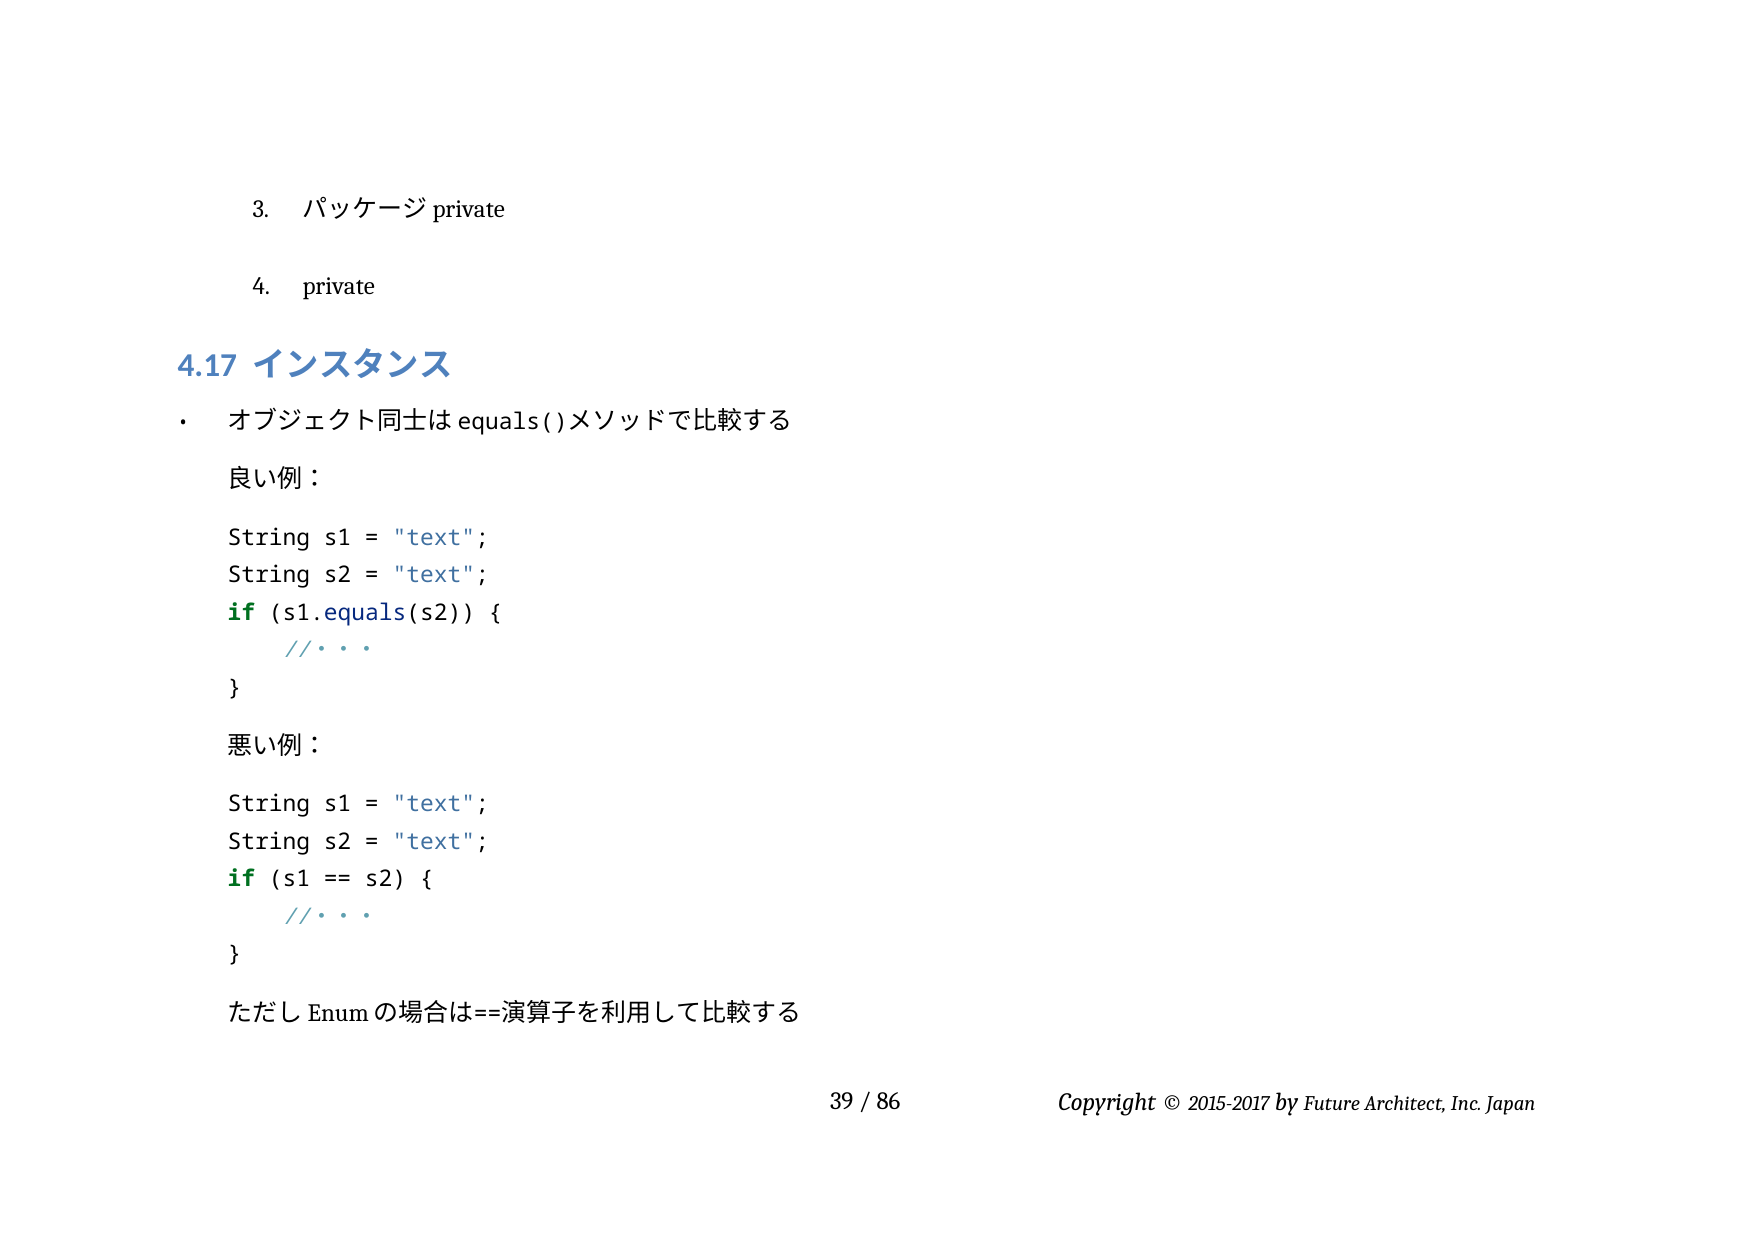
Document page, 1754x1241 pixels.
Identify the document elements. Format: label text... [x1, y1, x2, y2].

list String s1 = "text"; String s2 = "text"; if (s1 == s2) { //・・・ } [177, 784, 1547, 972]
list オブジェクト同士はequals()メソッドで比較する [177, 401, 1547, 438]
list private [252, 268, 1547, 305]
list 悪い例： [177, 726, 1547, 763]
list String s1 = "text"; String s2 = "text"; if (s1.equals(s2)) { //・・・ } [177, 518, 1547, 705]
subtitle インスタンス [177, 326, 1547, 401]
list パッケージprivate [252, 189, 1547, 264]
list ただしEnumの場合は==演算子を利用して比較する [177, 993, 1547, 1030]
list 良い例： [177, 459, 1547, 497]
